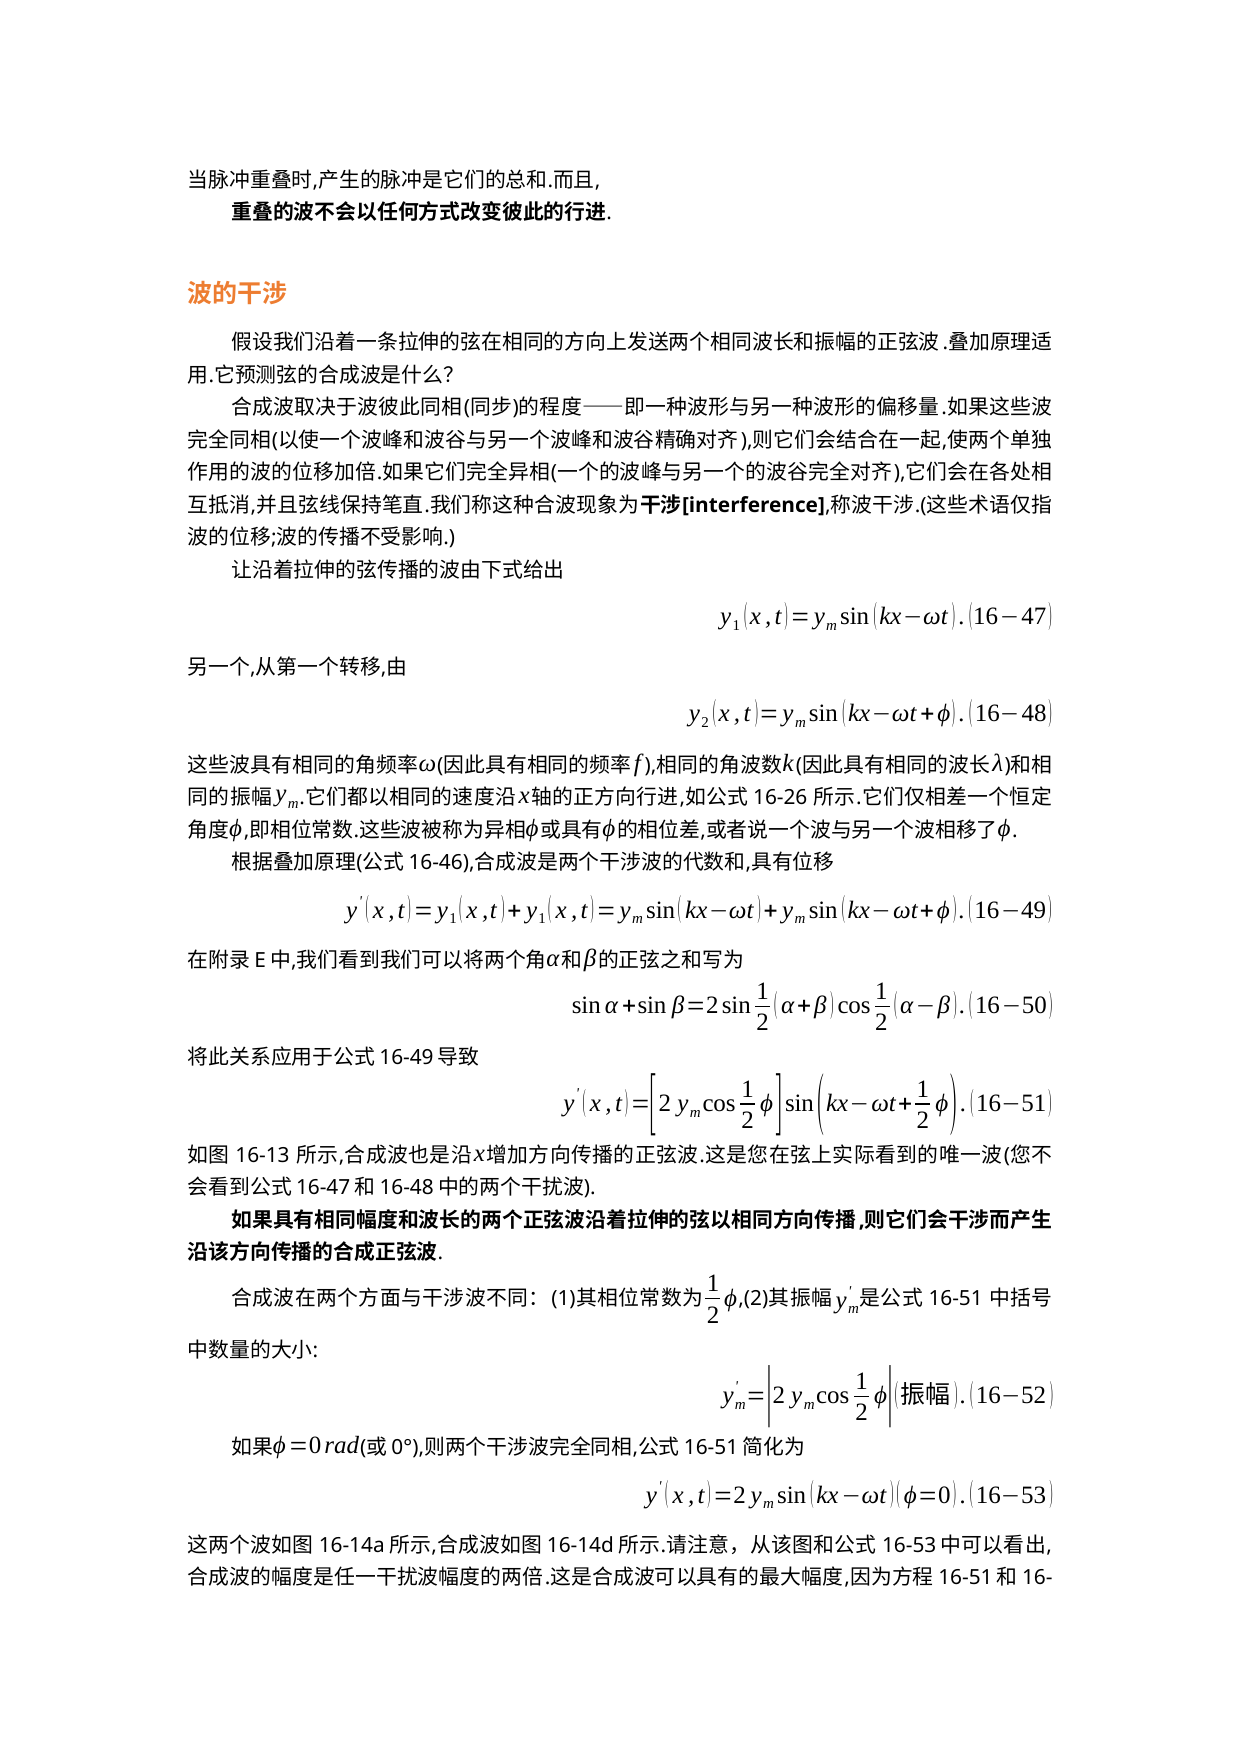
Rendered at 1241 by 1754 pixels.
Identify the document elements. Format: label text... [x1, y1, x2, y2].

text 假设我们沿着一条拉伸的弦在相同的方向上发送两个相同波长和振幅的正弦波.叠加原理适用.它预测弦的合成波是什么？ [187, 324, 1053, 389]
text 让沿着拉伸的弦传播的波由下式给出 [187, 552, 1053, 584]
text 如果具有相同幅度和波长的两个正弦波沿着拉伸的弦以相同方向传播,则它们会干涉而产生沿该方向传播的合成正弦波. [187, 1202, 1053, 1267]
text 合成波取决于波彼此同相(同步)的程度——即一种波形与另一种波形的偏移量.如果这些波完全同相(以使一个波峰和波谷与另一个波峰和波谷精确对齐),则它们会结合在一起,使两个单独作用的波的位移加倍.如果它们完全异相(一个的波峰与另一个的波谷完全对齐),它们会在各处相互抵消,并且弦线保持笔直.我们称这种合波现象为干涉[interference],称波干涉.(这些术语仅指波的位移;波的传播不受影响.) [187, 389, 1053, 552]
text 根据叠加原理(公式16-46),合成波是两个干涉波的代数和,具有位移 [187, 844, 1053, 877]
text 将此关系应用于公式16-49导致 [187, 1039, 1053, 1072]
text 波的干涉 [187, 259, 1053, 324]
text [187, 162, 1053, 194]
text 这些波具有相同的角频率(因此具有相同的频率),相同的角波数(因此具有相同的波长)和相同的振幅.它们都以相同的速度沿轴的正方向行进,如公式16-26 所示.它们仅相差一个恒定角度,即相位常数.这些波被称为异相或具有的相位差,或者说一个波与另一个波相移了. [187, 747, 1053, 844]
text 另一个,从第一个转移,由 [187, 649, 1053, 682]
text 如果(或0°),则两个干涉波完全同相,公式16-51简化为 [187, 1429, 1053, 1462]
text 在附录E中,我们看到我们可以将两个角和的正弦之和写为 [187, 942, 1053, 974]
text 重叠的波不会以任何方式改变彼此的行进. [187, 194, 1053, 227]
text 合成波在两个方面与干涉波不同：(1)其相位常数为,(2)其振幅是公式 16-51 中括号中数量的大小: [187, 1267, 1053, 1364]
text 如图 16-13 所示,合成波也是沿增加方向传播的正弦波.这是您在弦上实际看到的唯一波(您不会看到公式16-47和16-48中的两个干扰波). [187, 1137, 1053, 1202]
text 这两个波如图16-14a所示,合成波如图16-14d所示.请注意，从该图和公式16-53中可以看出, 合成波的幅度是任一干扰波幅度的两倍.这是合成波可以具有的最大幅度,因为方程16-51和16-52中的余弦项在时具有最大值(单位).产生最大可能幅度的干扰称为完全相长干涉. [187, 1527, 1053, 1592]
